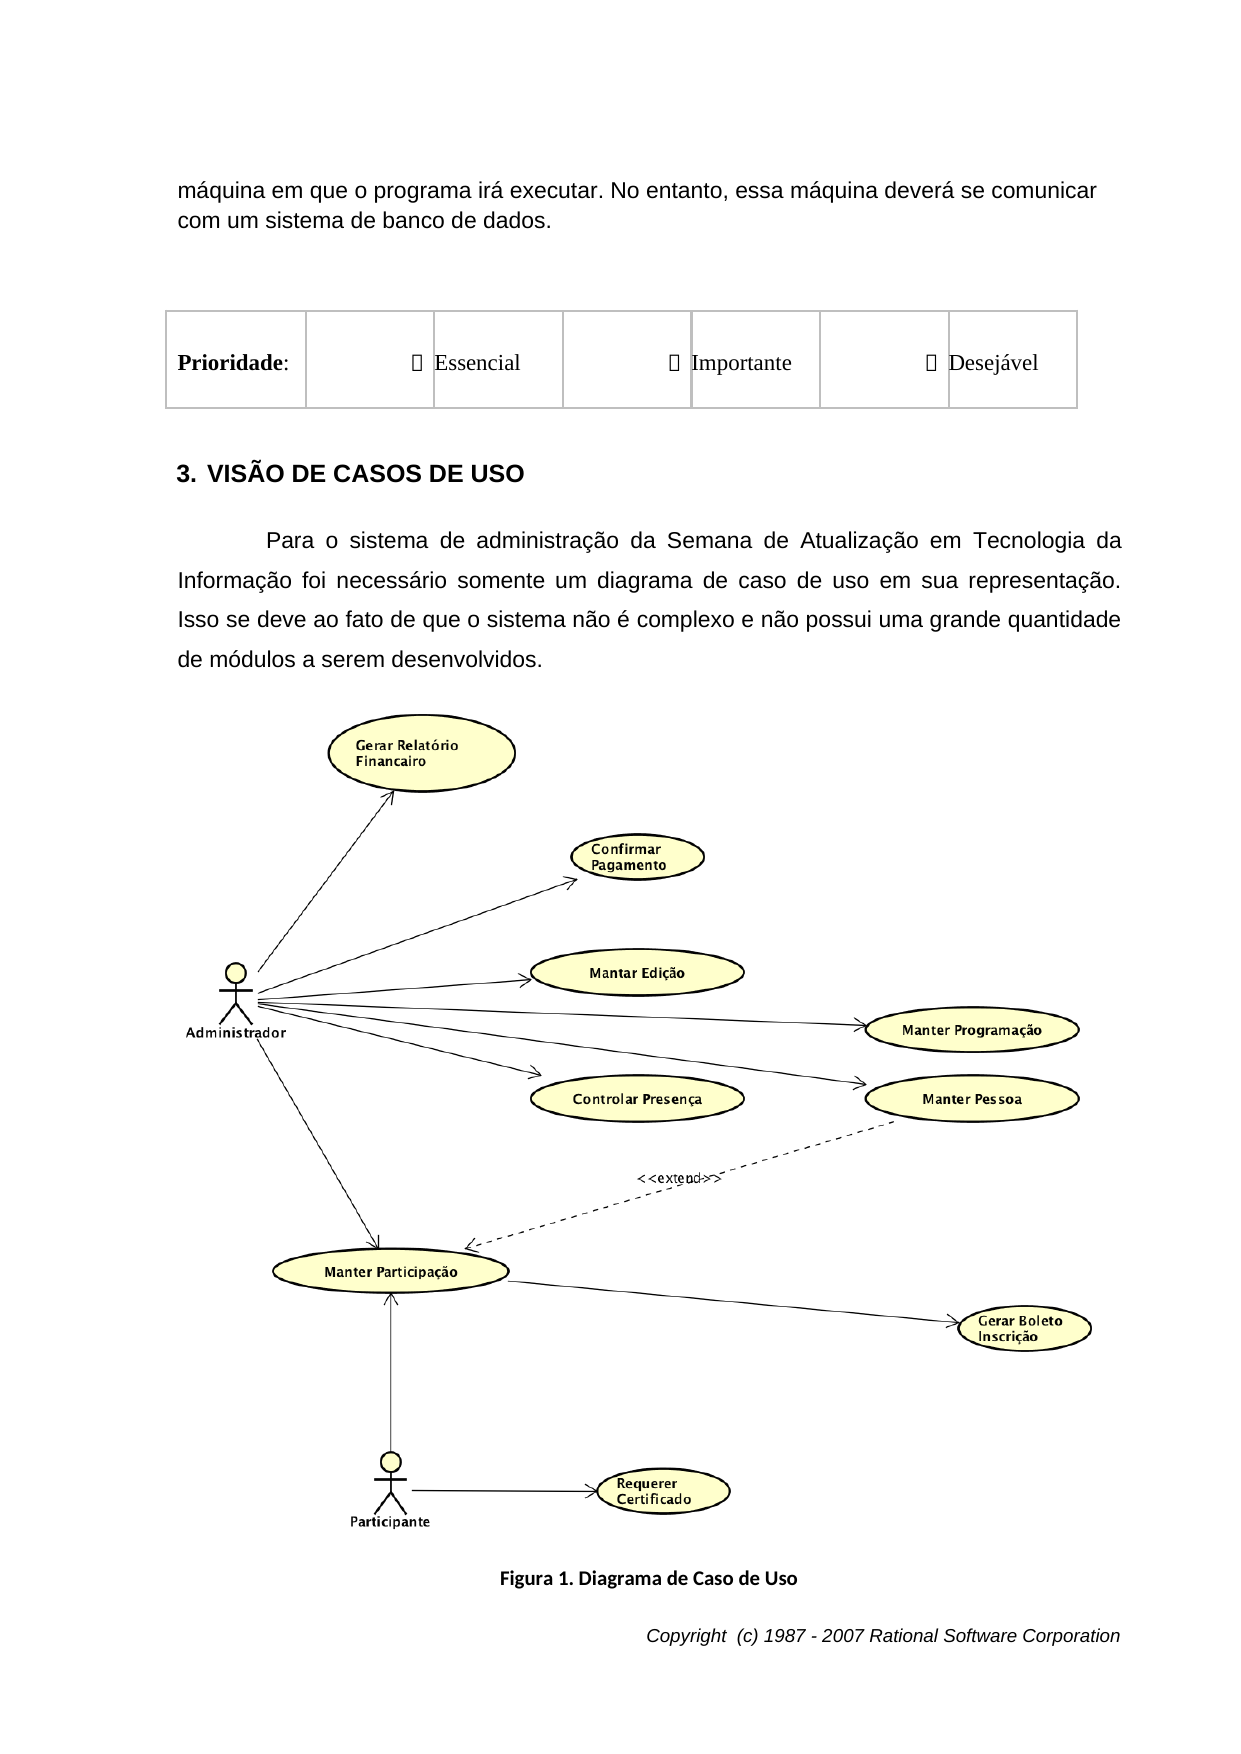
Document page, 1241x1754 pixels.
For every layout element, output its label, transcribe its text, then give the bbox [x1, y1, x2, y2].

table_header  [821, 312, 948, 407]
table_header Essencial [435, 312, 562, 407]
table_header Prioridade: [167, 312, 305, 407]
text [177, 177, 1122, 234]
text Para o sistema de administração da Semana de Atualização em Tecnologia da Informação foi necessário somente um diagrama de caso de uso em sua representação. Isso se deve ao fato de que o sistema não é complexo e não possui uma grande quantidade de módulos a serem desenvolvidos. [177, 527, 1122, 672]
subtitle Visão de Casos de Uso [176, 459, 1122, 488]
table_header Importante [693, 312, 819, 407]
table_header Desejável [950, 312, 1076, 407]
table_header  [564, 312, 690, 407]
picture [177, 706, 1113, 1539]
table_header  [307, 312, 433, 407]
